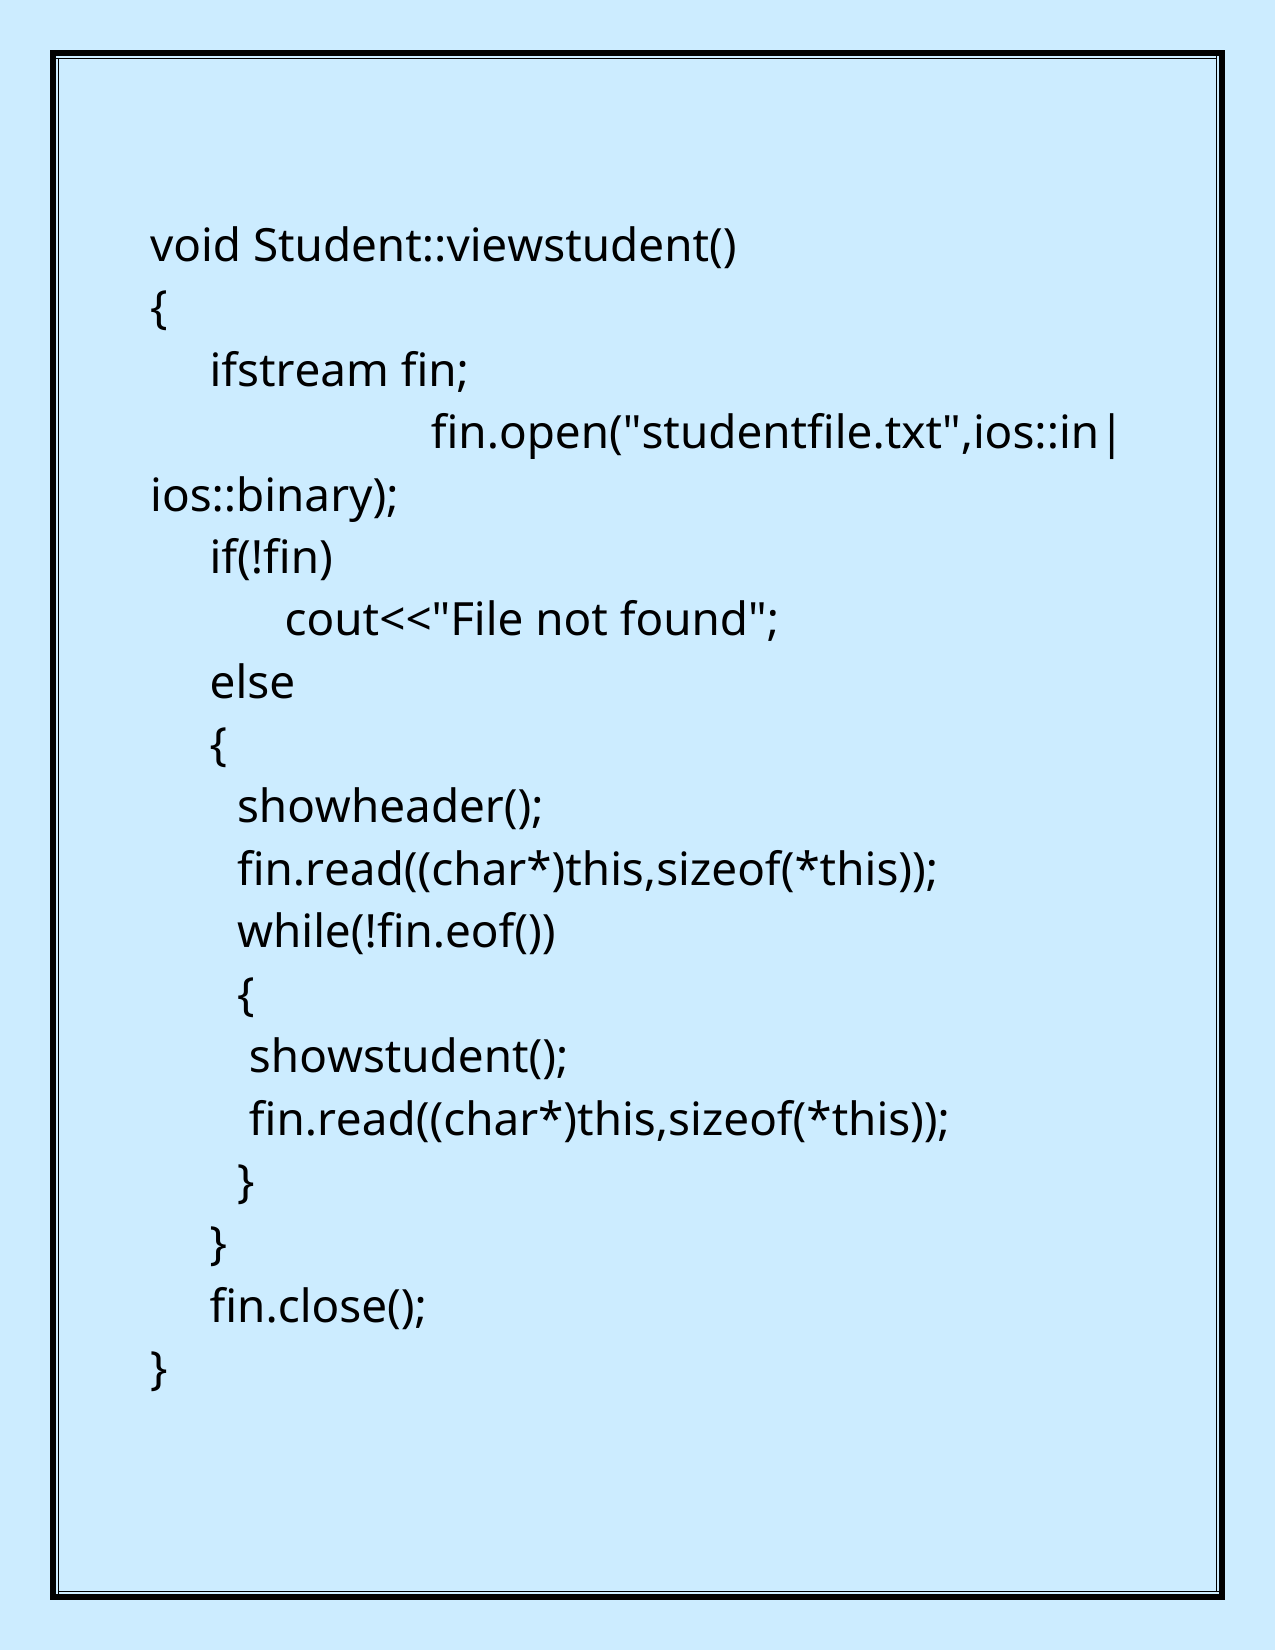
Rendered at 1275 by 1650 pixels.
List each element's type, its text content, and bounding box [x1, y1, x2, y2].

text showheader(); [150, 774, 1125, 836]
text { [150, 712, 1125, 774]
text { [150, 275, 1125, 337]
text { [150, 961, 1125, 1023]
text else [150, 649, 1125, 712]
text if(!fin) [150, 524, 1125, 587]
text ifstream fin; [150, 337, 1125, 399]
text void Student::viewstudent() [150, 212, 1125, 275]
text } [150, 1336, 1125, 1398]
text } [150, 1148, 1125, 1211]
text fin.close(); [150, 1273, 1125, 1336]
text cout<<"File not found"; [150, 587, 1125, 649]
text showstudent(); [150, 1023, 1125, 1086]
text } [150, 1211, 1125, 1273]
text fin.read((char*)this,sizeof(*this)); [150, 836, 1125, 899]
text while(!fin.eof()) [150, 899, 1125, 961]
text fin.read((char*)this,sizeof(*this)); [150, 1086, 1125, 1148]
text fin.open("studentfile.txt",ios::in|ios::binary); [150, 399, 1125, 524]
